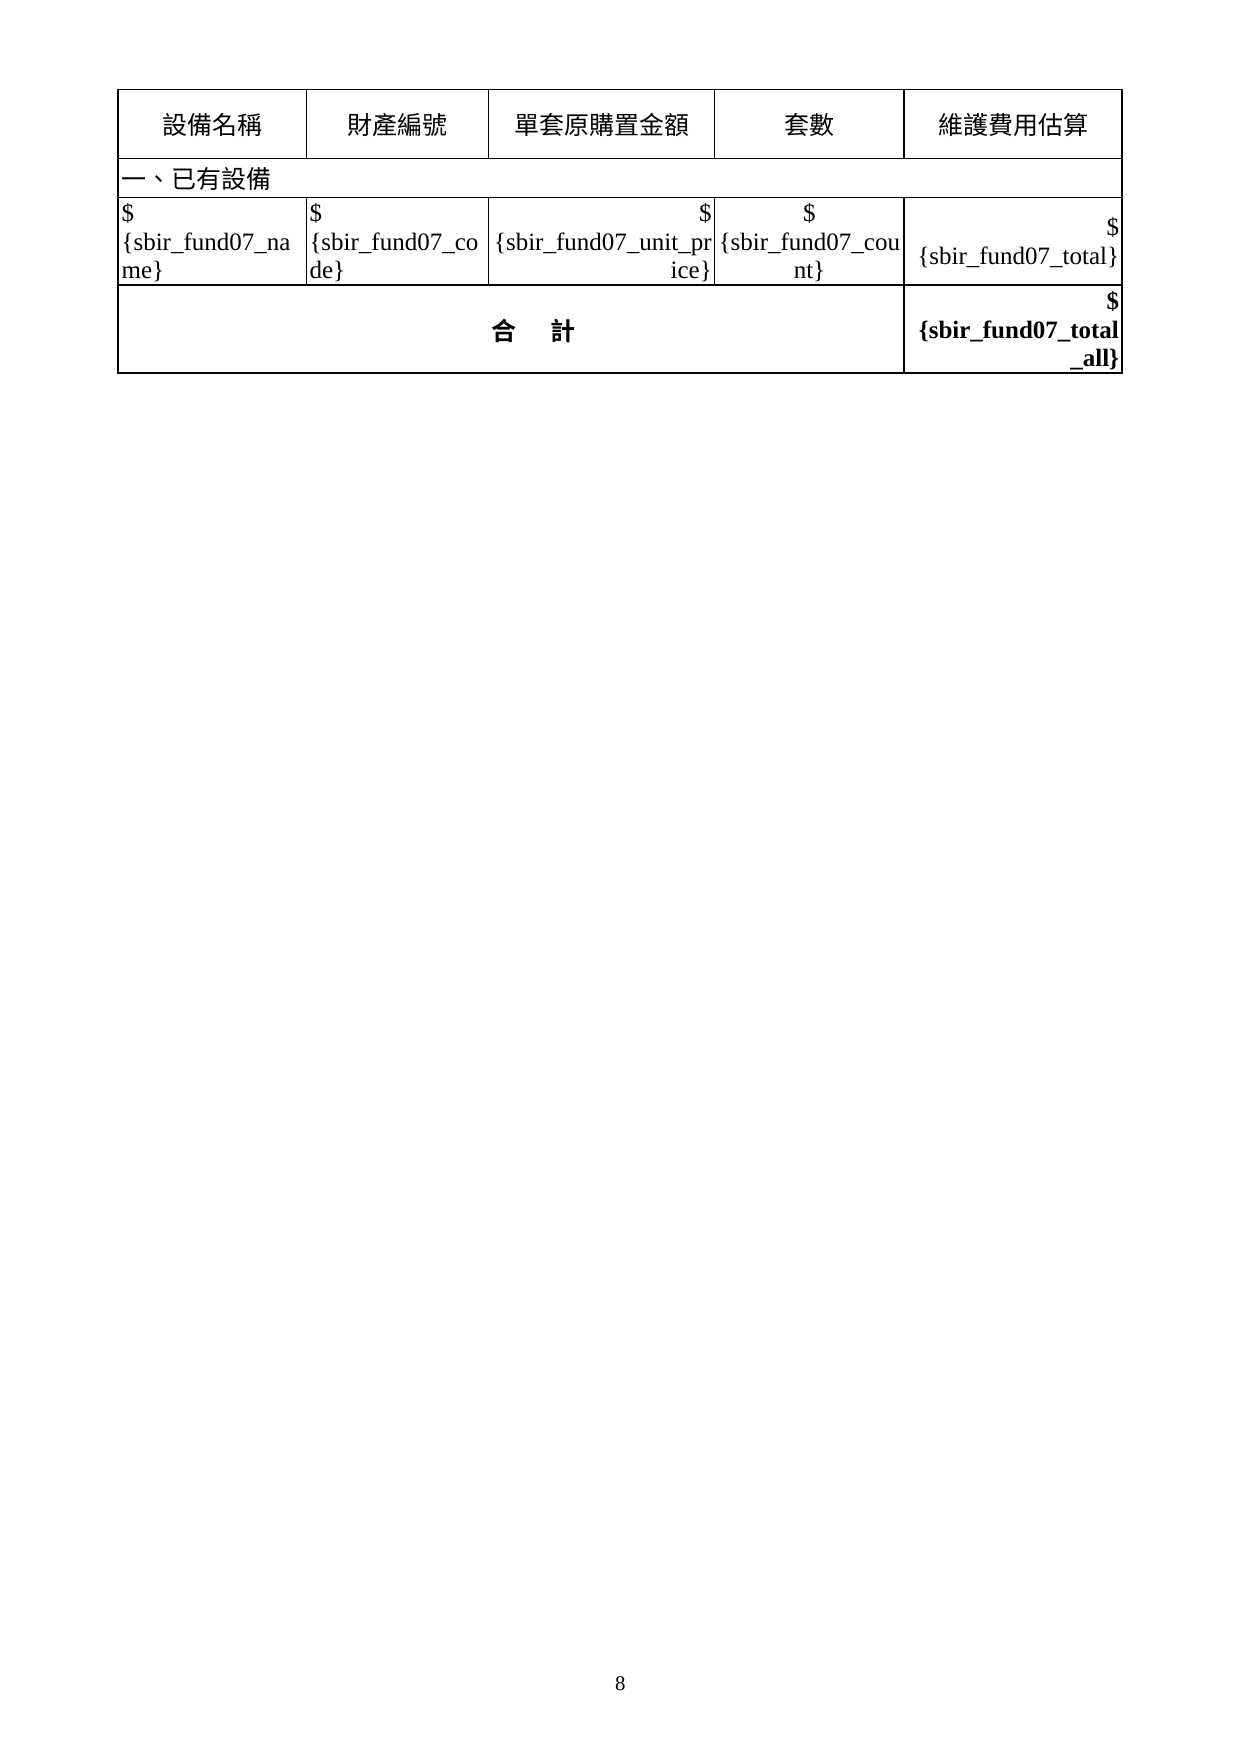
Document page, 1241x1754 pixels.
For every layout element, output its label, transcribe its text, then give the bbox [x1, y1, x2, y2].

table_cell 維護費用估算 [905, 90, 1121, 157]
table_cell ${sbir_fund07_unit_price} [489, 198, 714, 284]
table_cell ${sbir_fund07_total_all} [905, 286, 1121, 372]
table_cell ${sbir_fund07_total} [905, 198, 1121, 284]
table_cell 合 計 [119, 286, 903, 372]
table_cell 財產編號 [307, 90, 488, 157]
table_cell 設備名稱 [119, 90, 306, 157]
table_cell 單套原購置金額 [489, 90, 714, 157]
table_cell ${sbir_fund07_name} [119, 198, 306, 284]
table_cell 套數 [715, 90, 903, 157]
table_cell 一、已有設備 [119, 159, 1121, 197]
table_cell ${sbir_fund07_code} [307, 198, 488, 284]
table_cell ${sbir_fund07_count} [715, 198, 903, 284]
